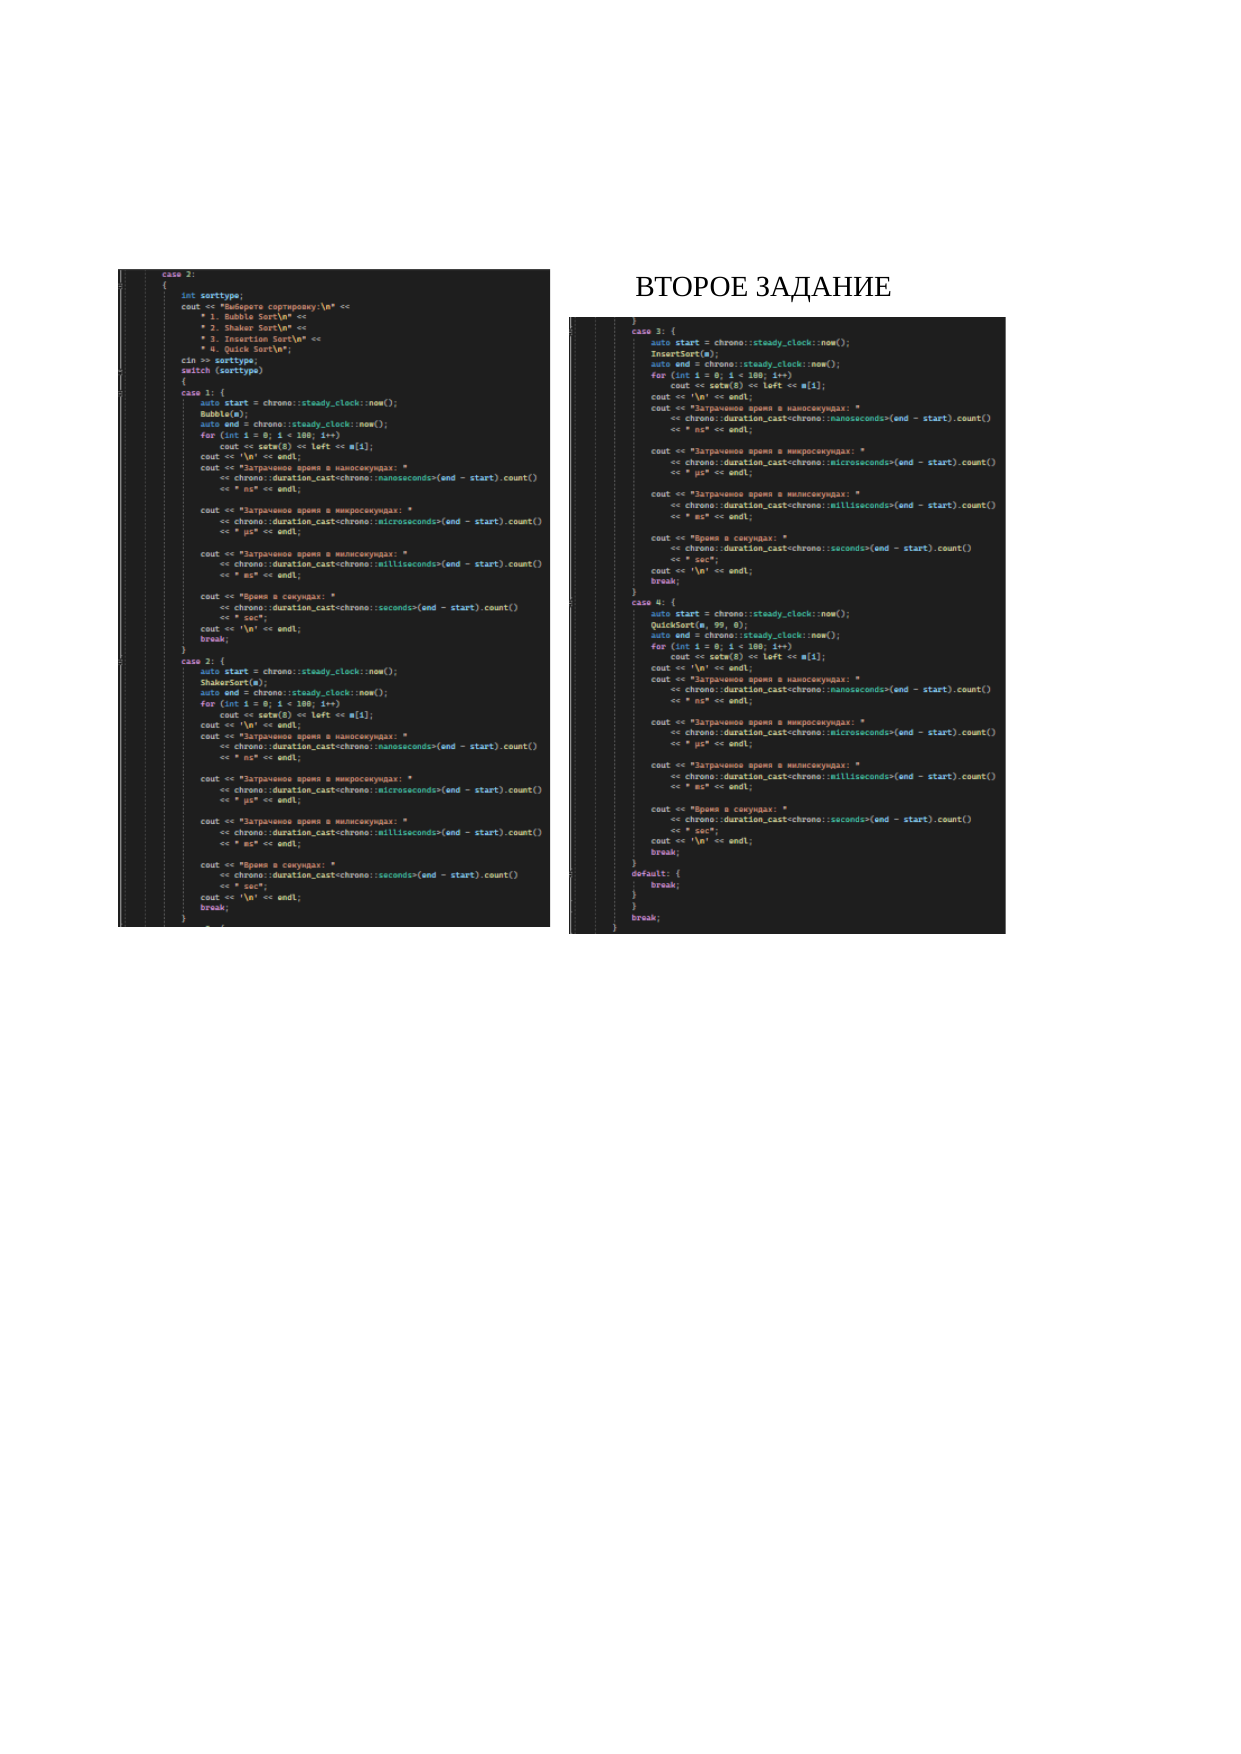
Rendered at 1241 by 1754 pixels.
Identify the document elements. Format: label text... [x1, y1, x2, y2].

picture [569, 317, 1006, 934]
picture [118, 269, 551, 927]
